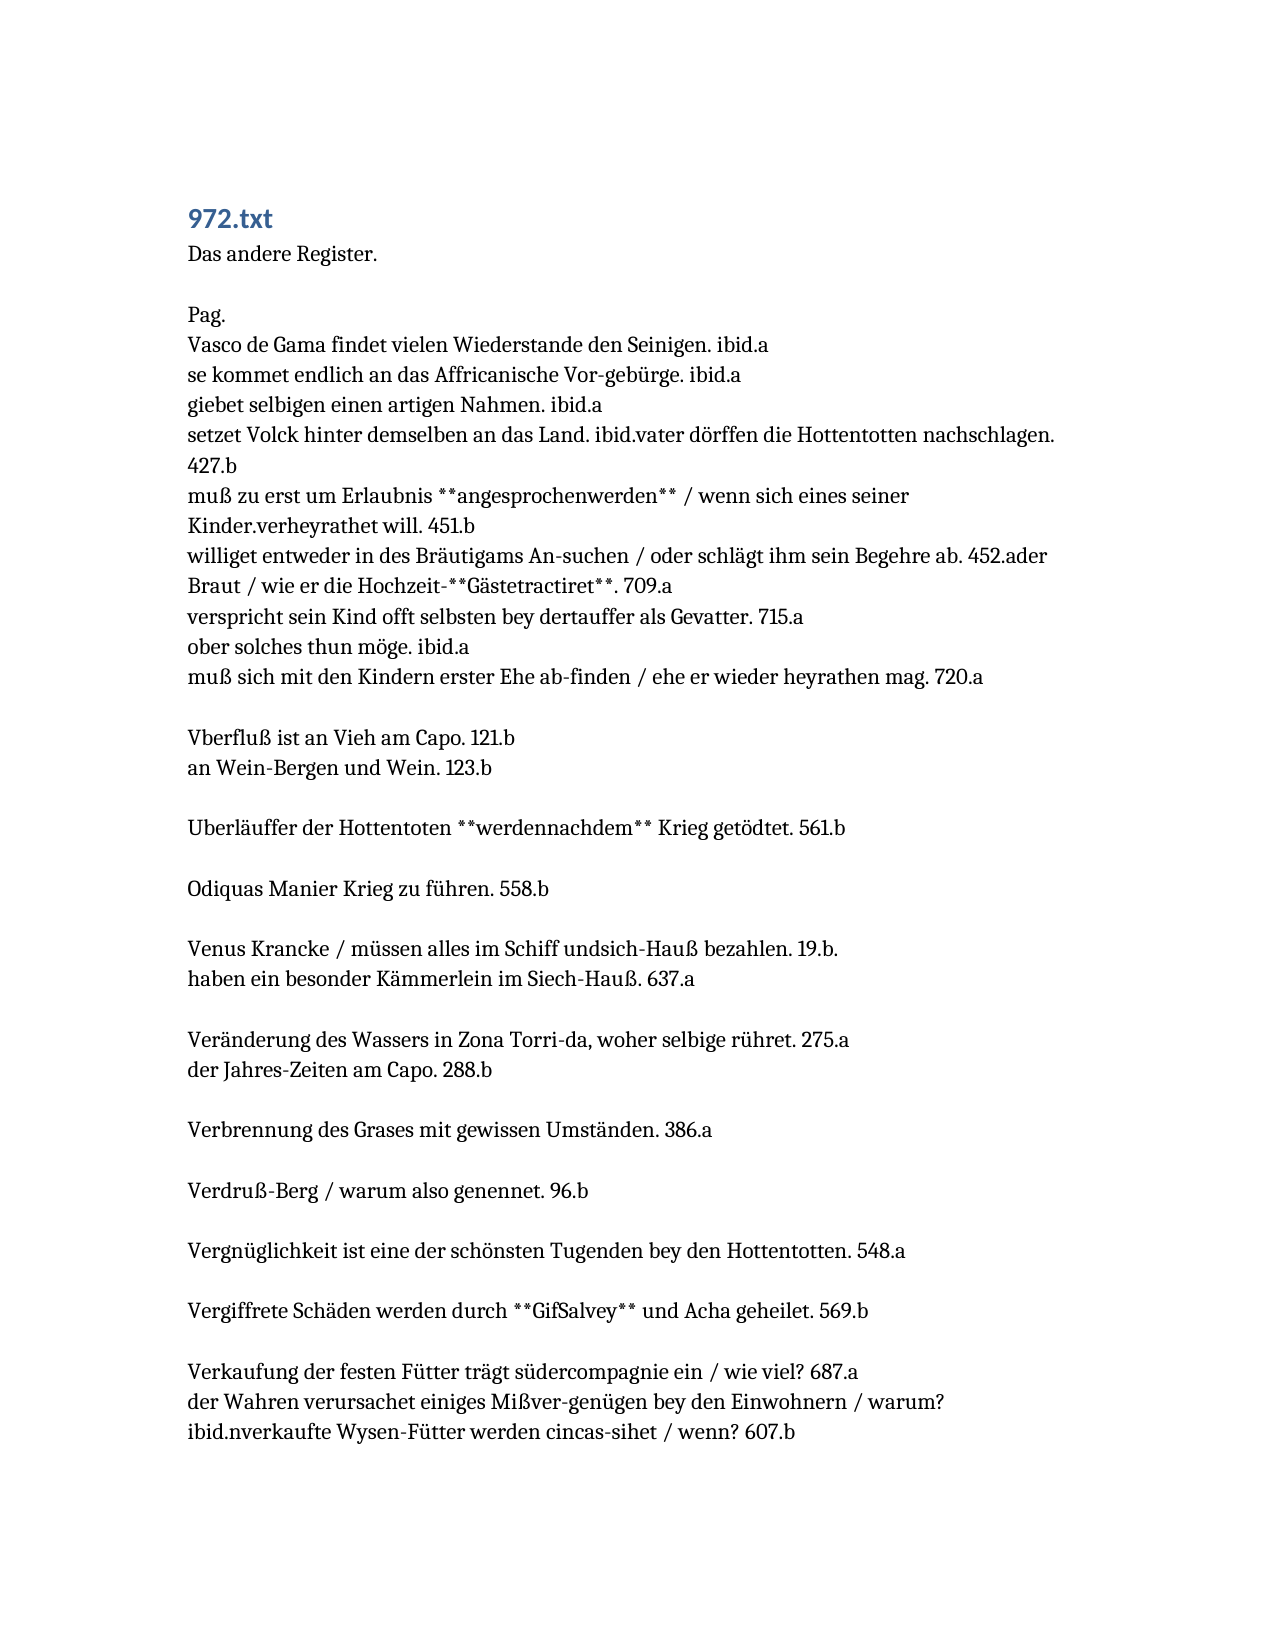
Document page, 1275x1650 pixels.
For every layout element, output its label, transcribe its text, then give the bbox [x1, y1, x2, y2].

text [187, 241, 1087, 1476]
subtitle 972.txt [187, 200, 1087, 236]
